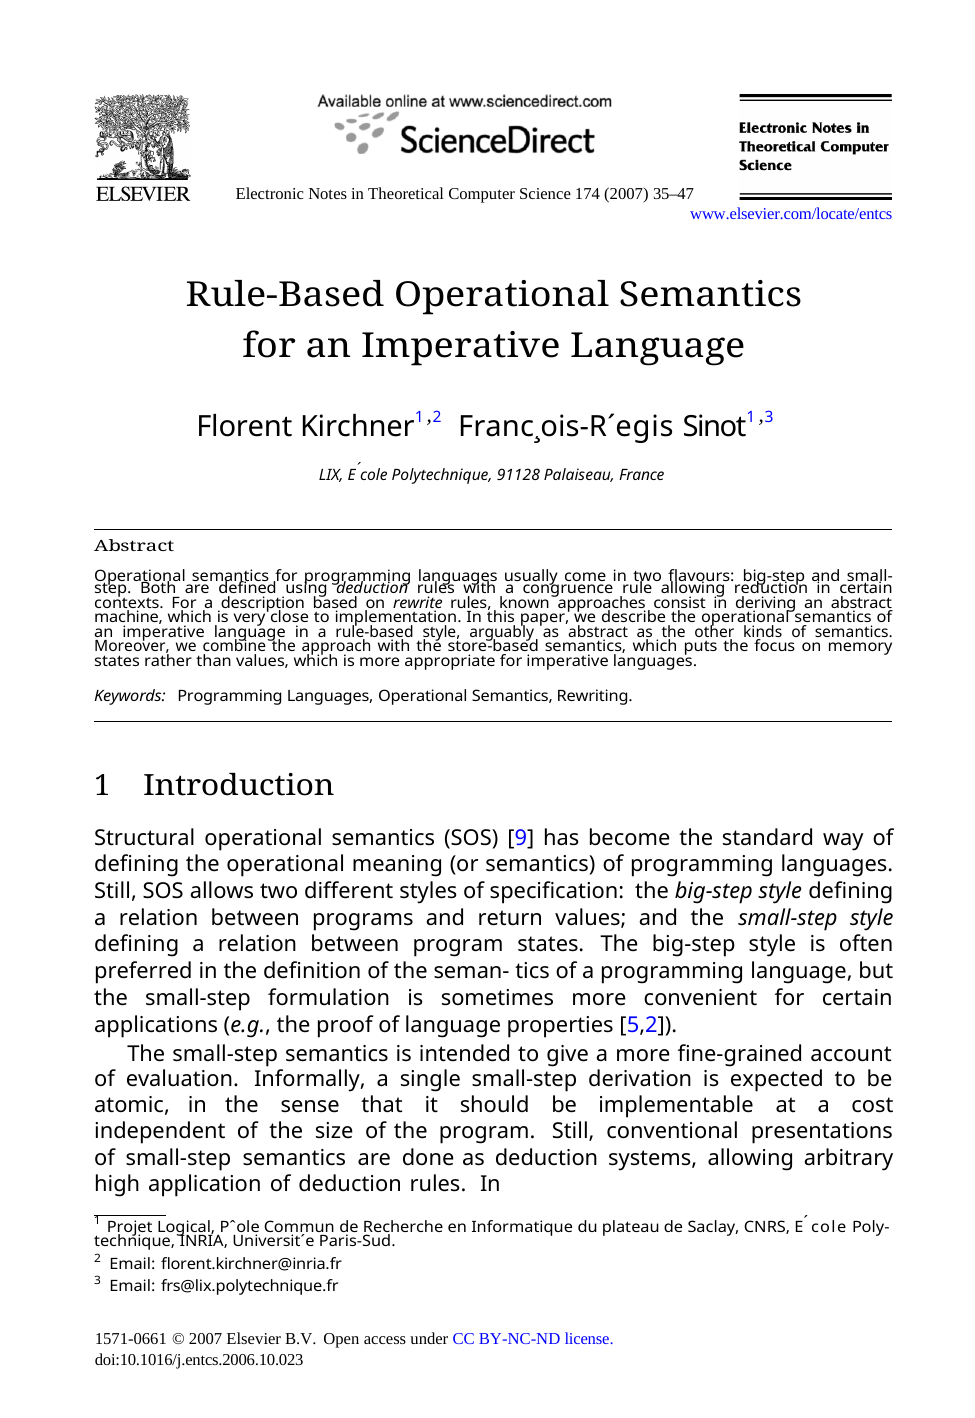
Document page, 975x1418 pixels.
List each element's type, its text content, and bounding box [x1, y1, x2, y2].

subtitle Florent Kirchner1 ,2 Franc¸ois-R´egis Sinot1 ,3 [71, 401, 900, 445]
text www.elsevier.com/locate/entcs [71, 204, 893, 223]
text doi:10.1016/j.entcs.2006.10.023 [94, 1350, 919, 1369]
text Keywords: Programming Languages, Operational Semantics, Rewriting. [94, 685, 919, 706]
picture [94, 94, 191, 201]
text Abstract [94, 535, 919, 556]
text Operational semantics for programming languages usually come in two flavours: big-step and small-step. Both are defined using deduction rules with a congruence rule allowing reduction in certain contexts. For a description based on rewrite rules, known approaches consist in deriving an abstract machine, which is very close to implementation. In this paper, we describe the operational semantics of an imperative language in a rule-based style, arguably as abstract as the other kinds of semantics. Moreover, we combine the approach with the store-based semantics, which puts the focus on memory states rather than values, which is more appropriate for imperative languages. [94, 570, 893, 671]
text Structural operational semantics (SOS) [9] has become the standard way of defining the operational meaning (or semantics) of programming languages. Still, SOS allows two different styles of specification: the big-step style defining a relation between programs and return values; and the small-step style defining a relation between program states. The big-step style is often preferred in the definition of the seman- tics of a programming language, but the small-step formulation is sometimes more convenient for certain applications (e.g., the proof of language properties [5,2]). [94, 824, 893, 1039]
text The small-step semantics is intended to give a more fine-grained account of evaluation. Informally, a single small-step derivation is expected to be atomic, in the sense that it should be implementable at a cost independent of the size of the program. Still, conventional presentations of small-step semantics are done as deduction systems, allowing arbitrary high application of deduction rules. In [94, 1040, 893, 1198]
text Electronic Notes in Theoretical Computer Science 174 (2007) 35–47 [208, 94, 919, 203]
text 3 Email: frs@lix.polytechnique.fr [94, 1274, 919, 1296]
title Rule-Based Operational Semantics for an Imperative Language [181, 270, 806, 367]
text 2 Email: florent.kirchner@inria.fr [94, 1252, 919, 1274]
text 1571-0661 © 2007 Elsevier B.V. Open access under CC BY-NC-ND license. [94, 1329, 919, 1348]
subtitle Introduction [94, 764, 919, 804]
picture [739, 94, 892, 200]
text 1 Projet Logical, Pˆole Commun de Recherche en Informatique du plateau de Saclay, CNRS, E´cole Poly- technique, INRIA, Universit´e Paris-Sud. [94, 1218, 919, 1251]
text LIX, E´cole Polytechnique, 91128 Palaiseau, France [71, 458, 912, 484]
